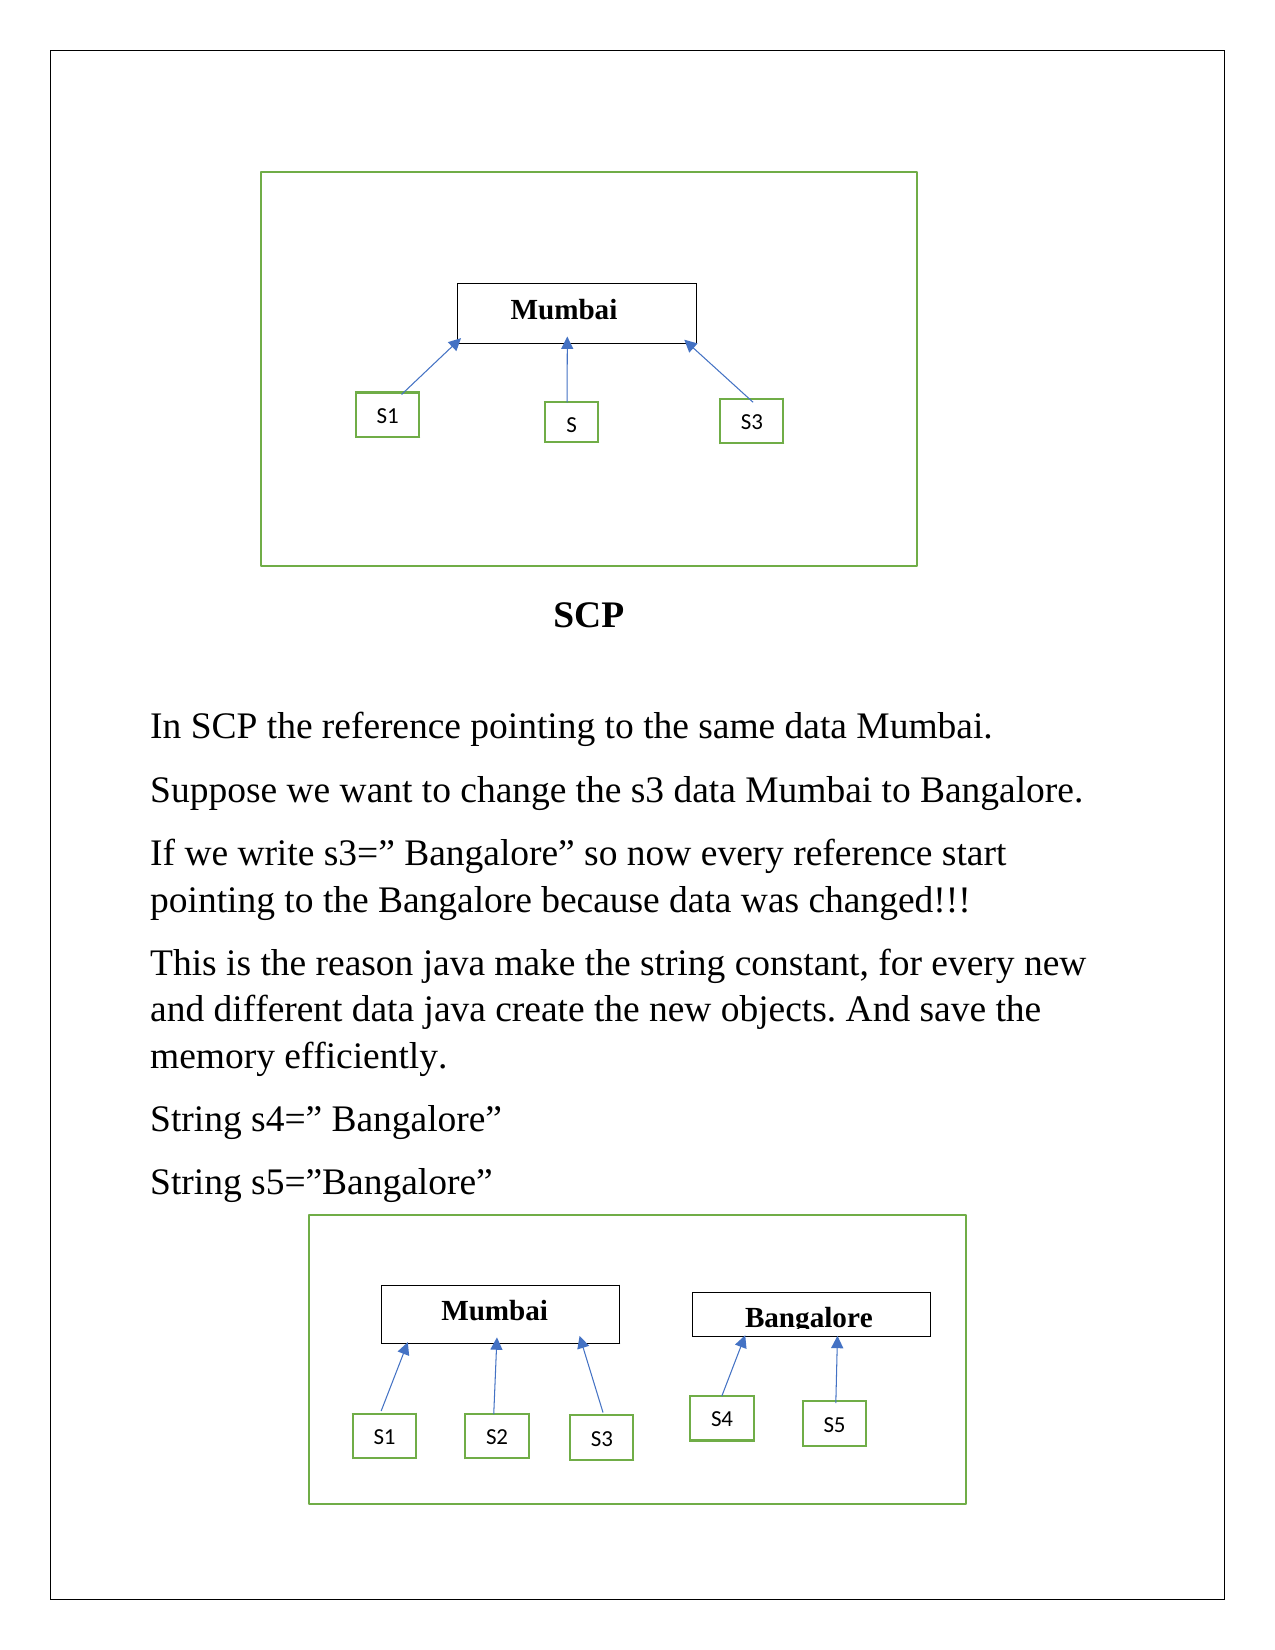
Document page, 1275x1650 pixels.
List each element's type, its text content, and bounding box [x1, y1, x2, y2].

text String s5=”Bangalore” [150, 1160, 1125, 1203]
text If we write s3=” Bangalore” so now every reference start pointing to the Bangalore because data was changed!!! [150, 830, 1125, 920]
text This is the reason java make the string constant, for every new and different data java create the new objects. And save the memory efficiently. [150, 940, 1125, 1076]
text Suppose we want to change the s3 data Mumbai to Bangalore. [150, 767, 1125, 810]
text SCP [150, 593, 1125, 636]
text In SCP the reference pointing to the same data Mumbai. [150, 704, 1125, 747]
text String s4=” Bangalore” [150, 1097, 1125, 1140]
